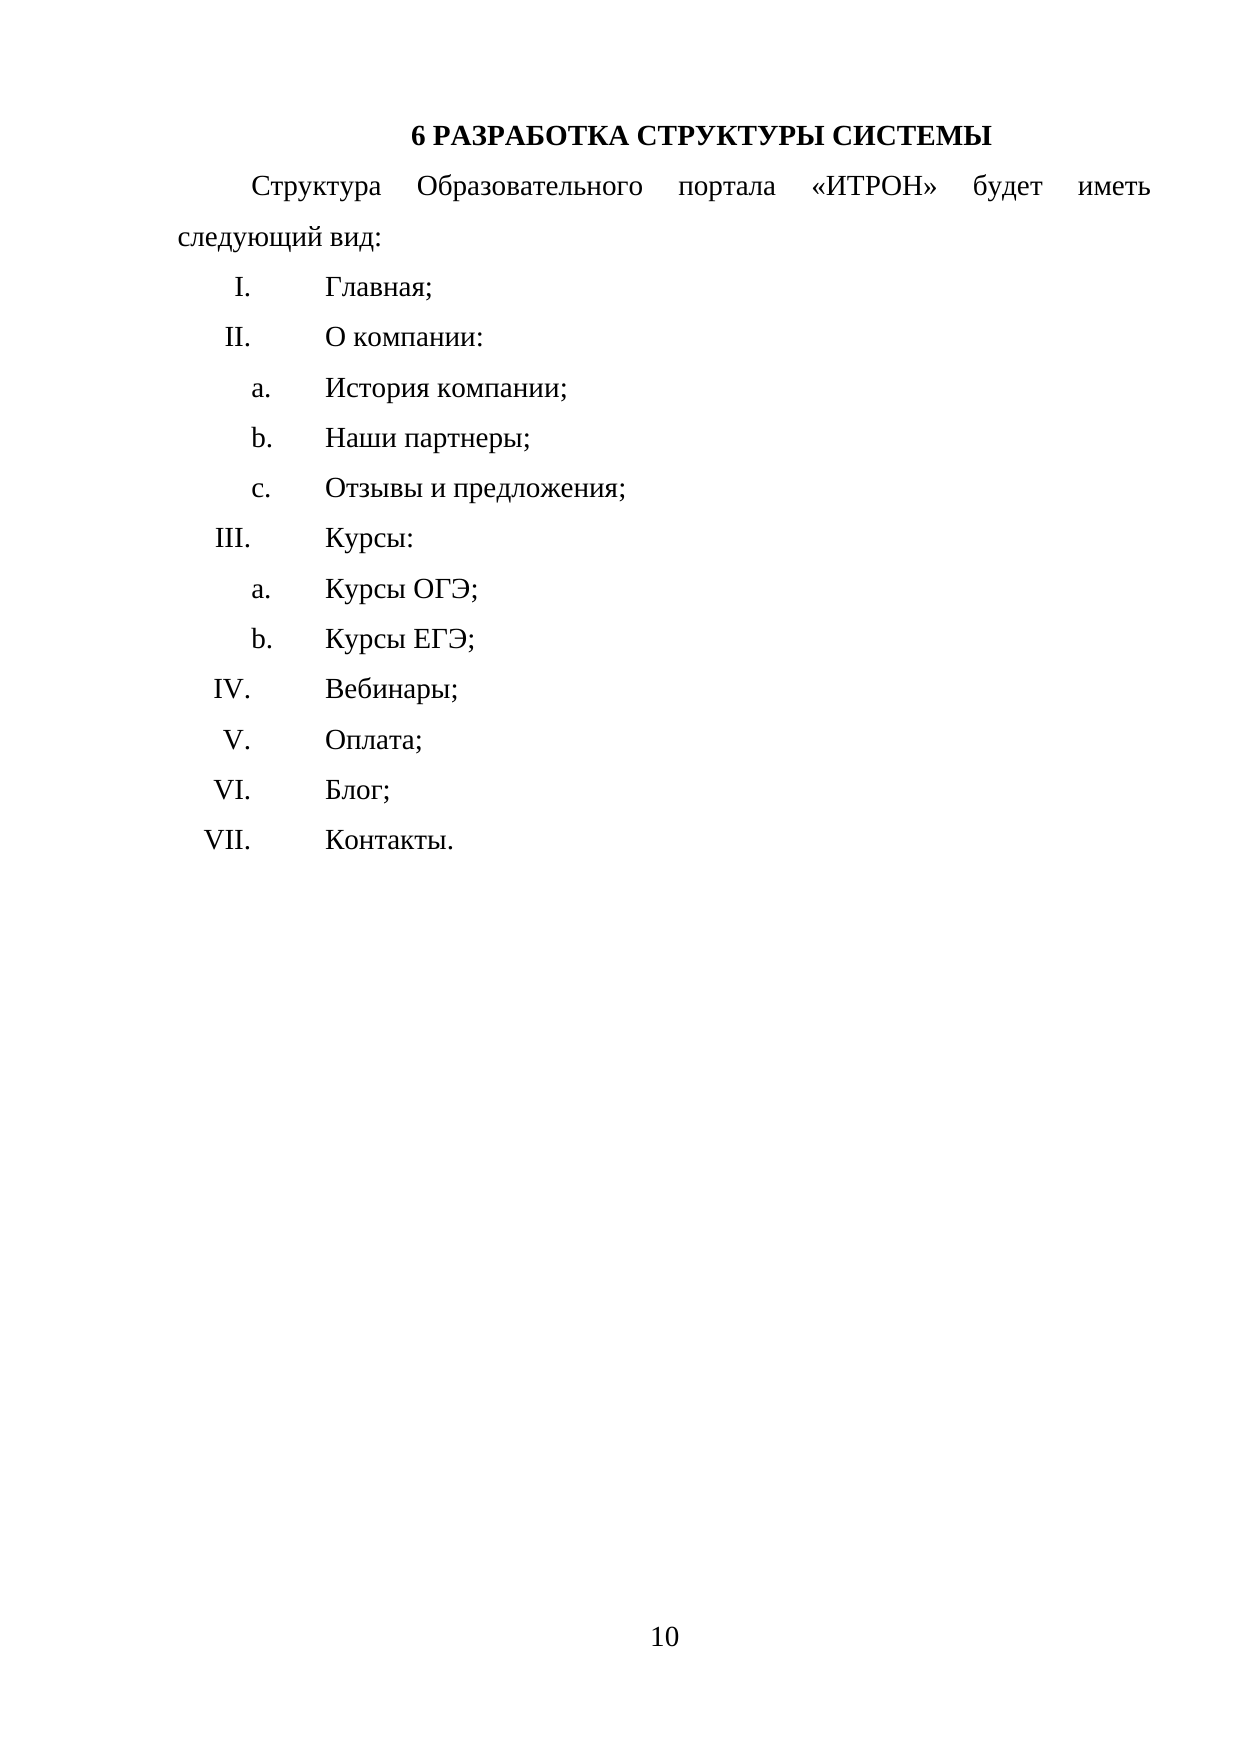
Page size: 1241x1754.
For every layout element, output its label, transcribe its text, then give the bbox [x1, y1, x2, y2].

list Курсы ЕГЭ; [177, 621, 1152, 655]
list Оплата; [177, 722, 1152, 755]
list История компании; [177, 370, 1152, 403]
list Отзывы и предложения; [177, 470, 1152, 504]
list Наши партнеры; [177, 420, 1152, 453]
list Курсы: [177, 521, 1152, 554]
list Курсы ОГЭ; [177, 571, 1152, 604]
list Контакты. [177, 822, 1152, 856]
list Блог; [177, 772, 1152, 806]
text 6 РАЗРАБОТКА СТРУКТУРЫ СИСТЕМЫ [177, 118, 1152, 152]
list Вебинары; [177, 672, 1152, 705]
text Структура Образовательного портала «ИТРОН» будет иметь следующий вид: [177, 168, 1152, 252]
list О компании: [177, 319, 1152, 353]
list Главная; [177, 269, 1152, 303]
